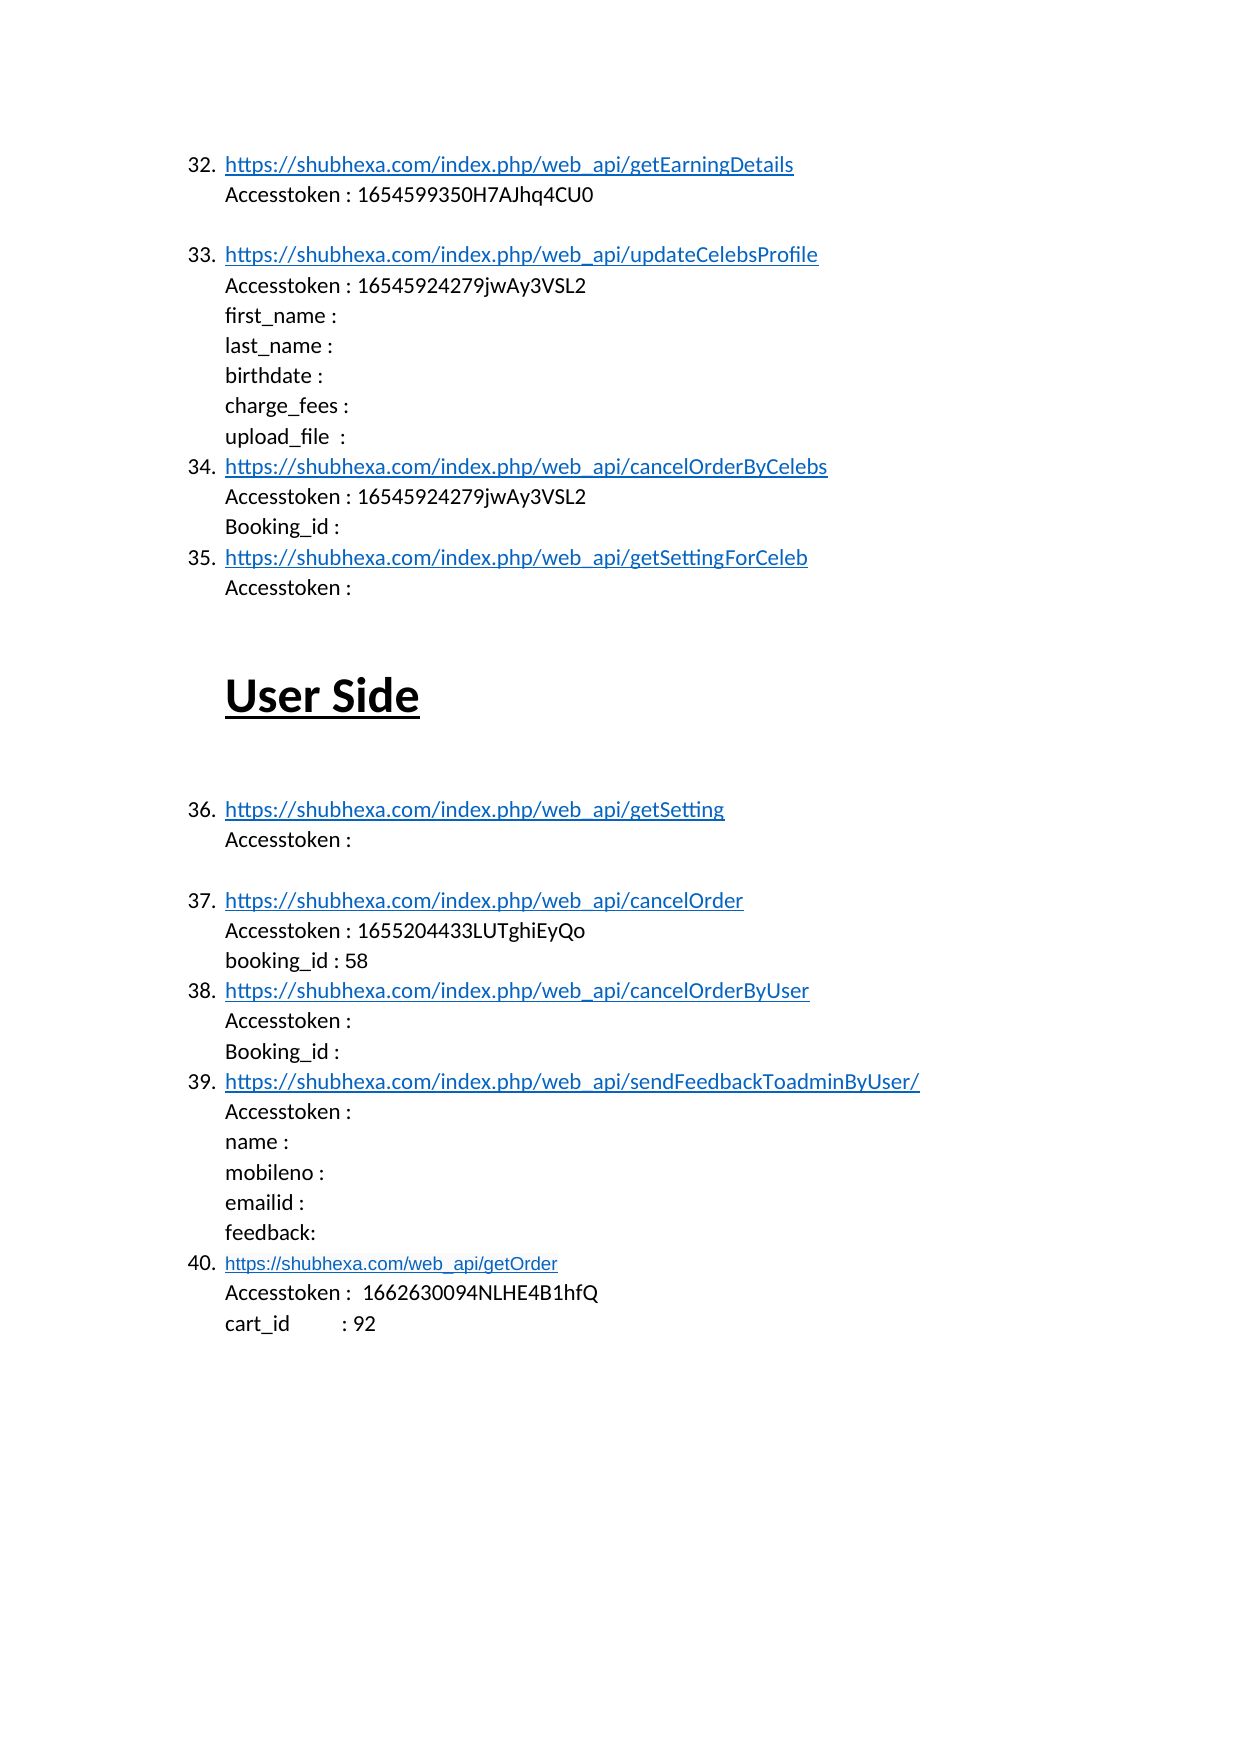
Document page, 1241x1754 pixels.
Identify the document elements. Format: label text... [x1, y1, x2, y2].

list https://shubhexa.com/index.php/web_api/sendFeedbackToadminByUser/ [187, 1067, 1090, 1095]
list birthdate : [225, 361, 1090, 389]
list cart_id : 92 [225, 1309, 1090, 1337]
list https://shubhexa.com/index.php/web_api/getSetting [187, 795, 1090, 823]
list Accesstoken : 1655204433LUTghiEyQo [225, 916, 1090, 944]
list feedback: [225, 1218, 1090, 1246]
list https://shubhexa.com/index.php/web_api/updateCelebsProfile [187, 241, 1090, 269]
list Accesstoken : 1662630094NLHE4B1hfQ [225, 1278, 1090, 1307]
list User Side [225, 663, 1090, 724]
list https://shubhexa.com/index.php/web_api/getSettingForCeleb [187, 543, 1090, 571]
list https://shubhexa.com/index.php/web_api/cancelOrderByUser [187, 976, 1090, 1004]
list https://shubhexa.com/index.php/web_api/cancelOrder [187, 886, 1090, 914]
list Accesstoken : 16545924279jwAy3VSL2 [225, 482, 1090, 510]
list upload_file : [225, 422, 1090, 450]
list emailid : [225, 1188, 1090, 1216]
list name : [225, 1127, 1090, 1156]
list https://shubhexa.com/index.php/web_api/getEarningDetails [187, 150, 1090, 178]
list Booking_id : [225, 512, 1090, 541]
list booking_id : 58 [225, 946, 1090, 974]
list https://shubhexa.com/web_api/getOrder [187, 1248, 1090, 1276]
list Accesstoken : [225, 1007, 1090, 1035]
list Booking_id : [225, 1037, 1090, 1065]
list charge_fees : [225, 392, 1090, 420]
list first_name : [225, 301, 1090, 329]
list mobileno : [225, 1158, 1090, 1186]
list Accesstoken : [225, 573, 1090, 601]
list last_name : [225, 331, 1090, 359]
list Accesstoken : [225, 825, 1090, 853]
list Accesstoken : 16545924279jwAy3VSL2 [225, 271, 1090, 299]
list https://shubhexa.com/index.php/web_api/cancelOrderByCelebs [187, 452, 1090, 480]
list Accesstoken : 1654599350H7AJhq4CU0 [225, 180, 1090, 208]
list Accesstoken : [225, 1097, 1090, 1125]
